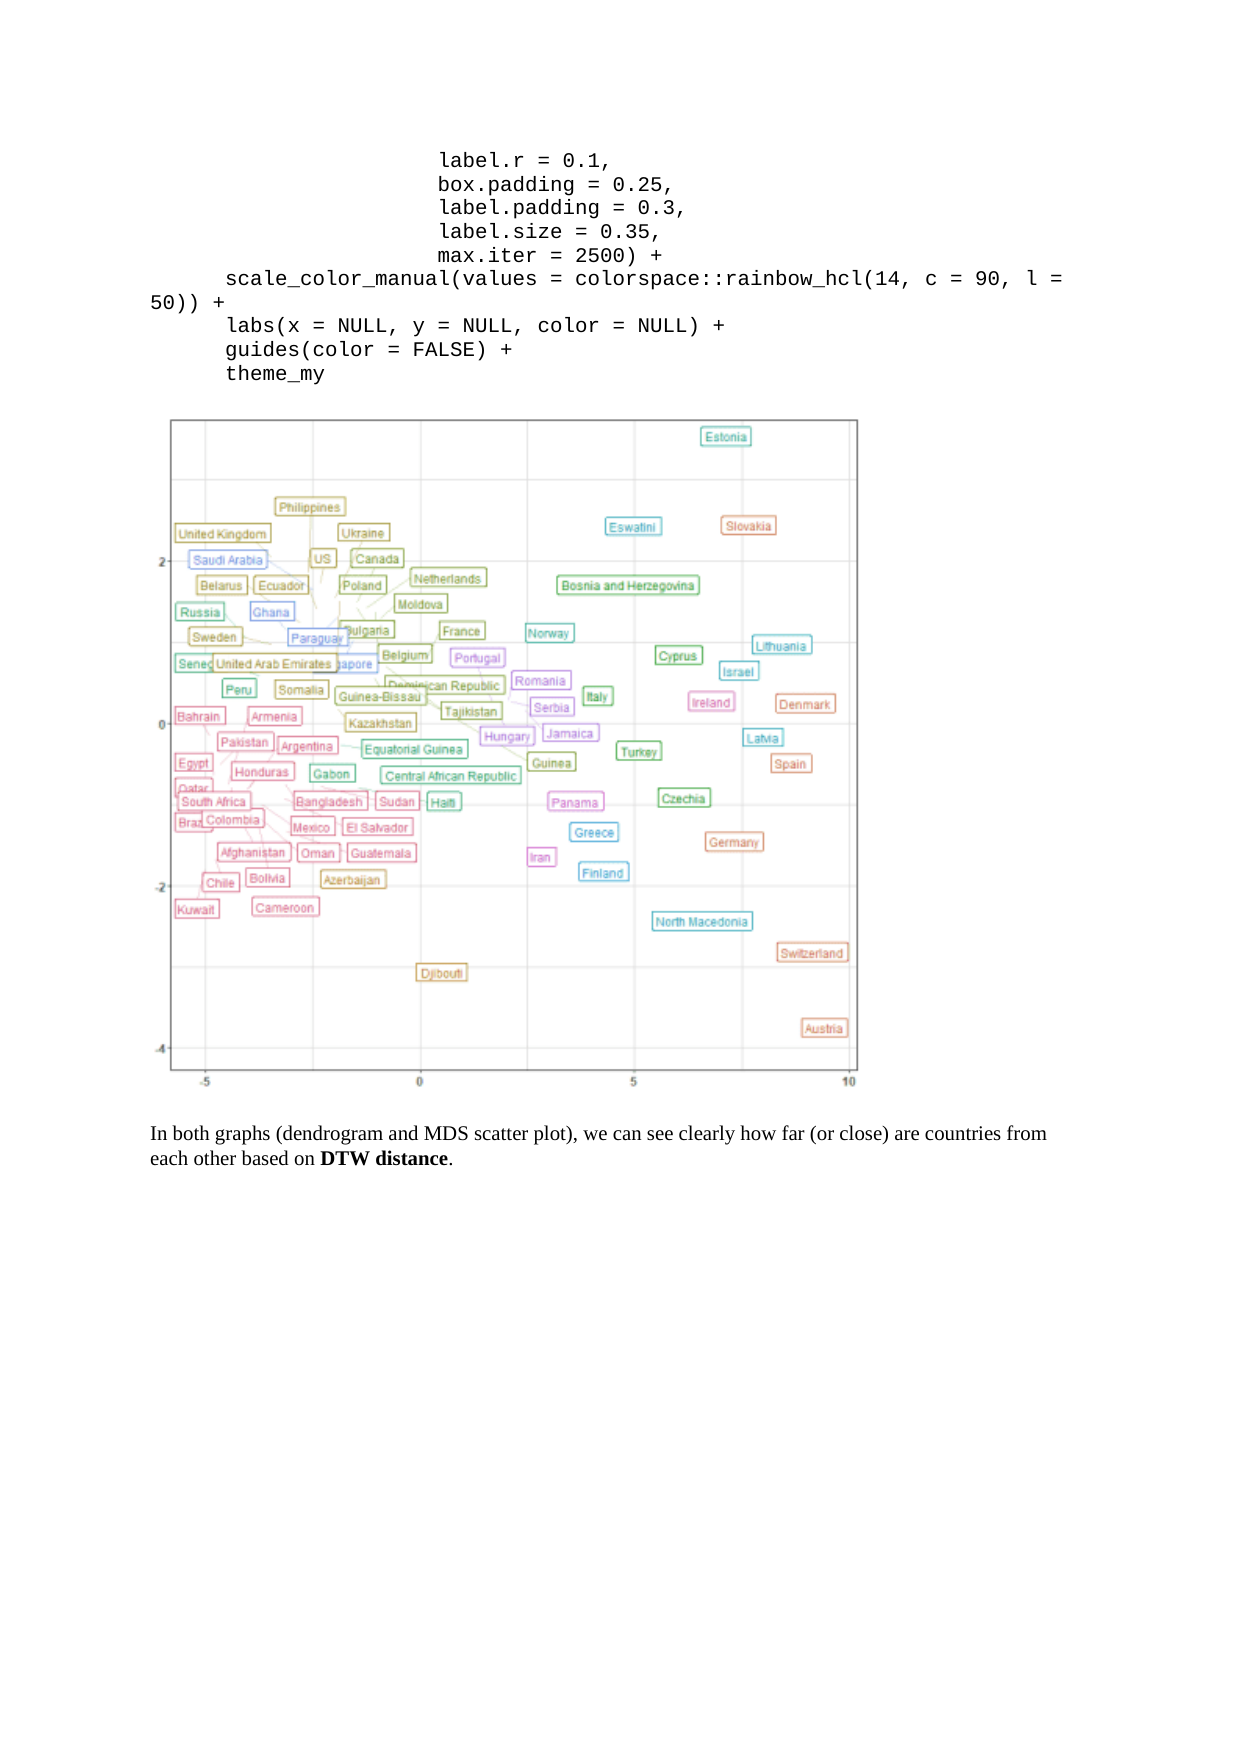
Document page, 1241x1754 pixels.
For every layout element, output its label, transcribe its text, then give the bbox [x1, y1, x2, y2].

text labs(x = NULL, y = NULL, color = NULL) + [150, 316, 1090, 339]
text box.padding = 0.25, [150, 174, 1090, 197]
text theme_my [150, 363, 1090, 386]
text label.r = 0.1, [150, 150, 1090, 174]
text label.size = 0.35, [150, 221, 1090, 244]
text max.iter = 2500) + [150, 244, 1090, 268]
text scale_color_manual(values = colorspace::rainbow_hcl(14, c = 90, l = 50)) + [150, 268, 1090, 316]
picture [150, 415, 863, 1093]
text guides(color = FALSE) + [150, 339, 1090, 363]
text label.padding = 0.3, [150, 197, 1090, 221]
text In both graphs (dendrogram and MDS scatter plot), we can see clearly how far (or close) are countries from each other based on DTW distance. [150, 1121, 1090, 1169]
